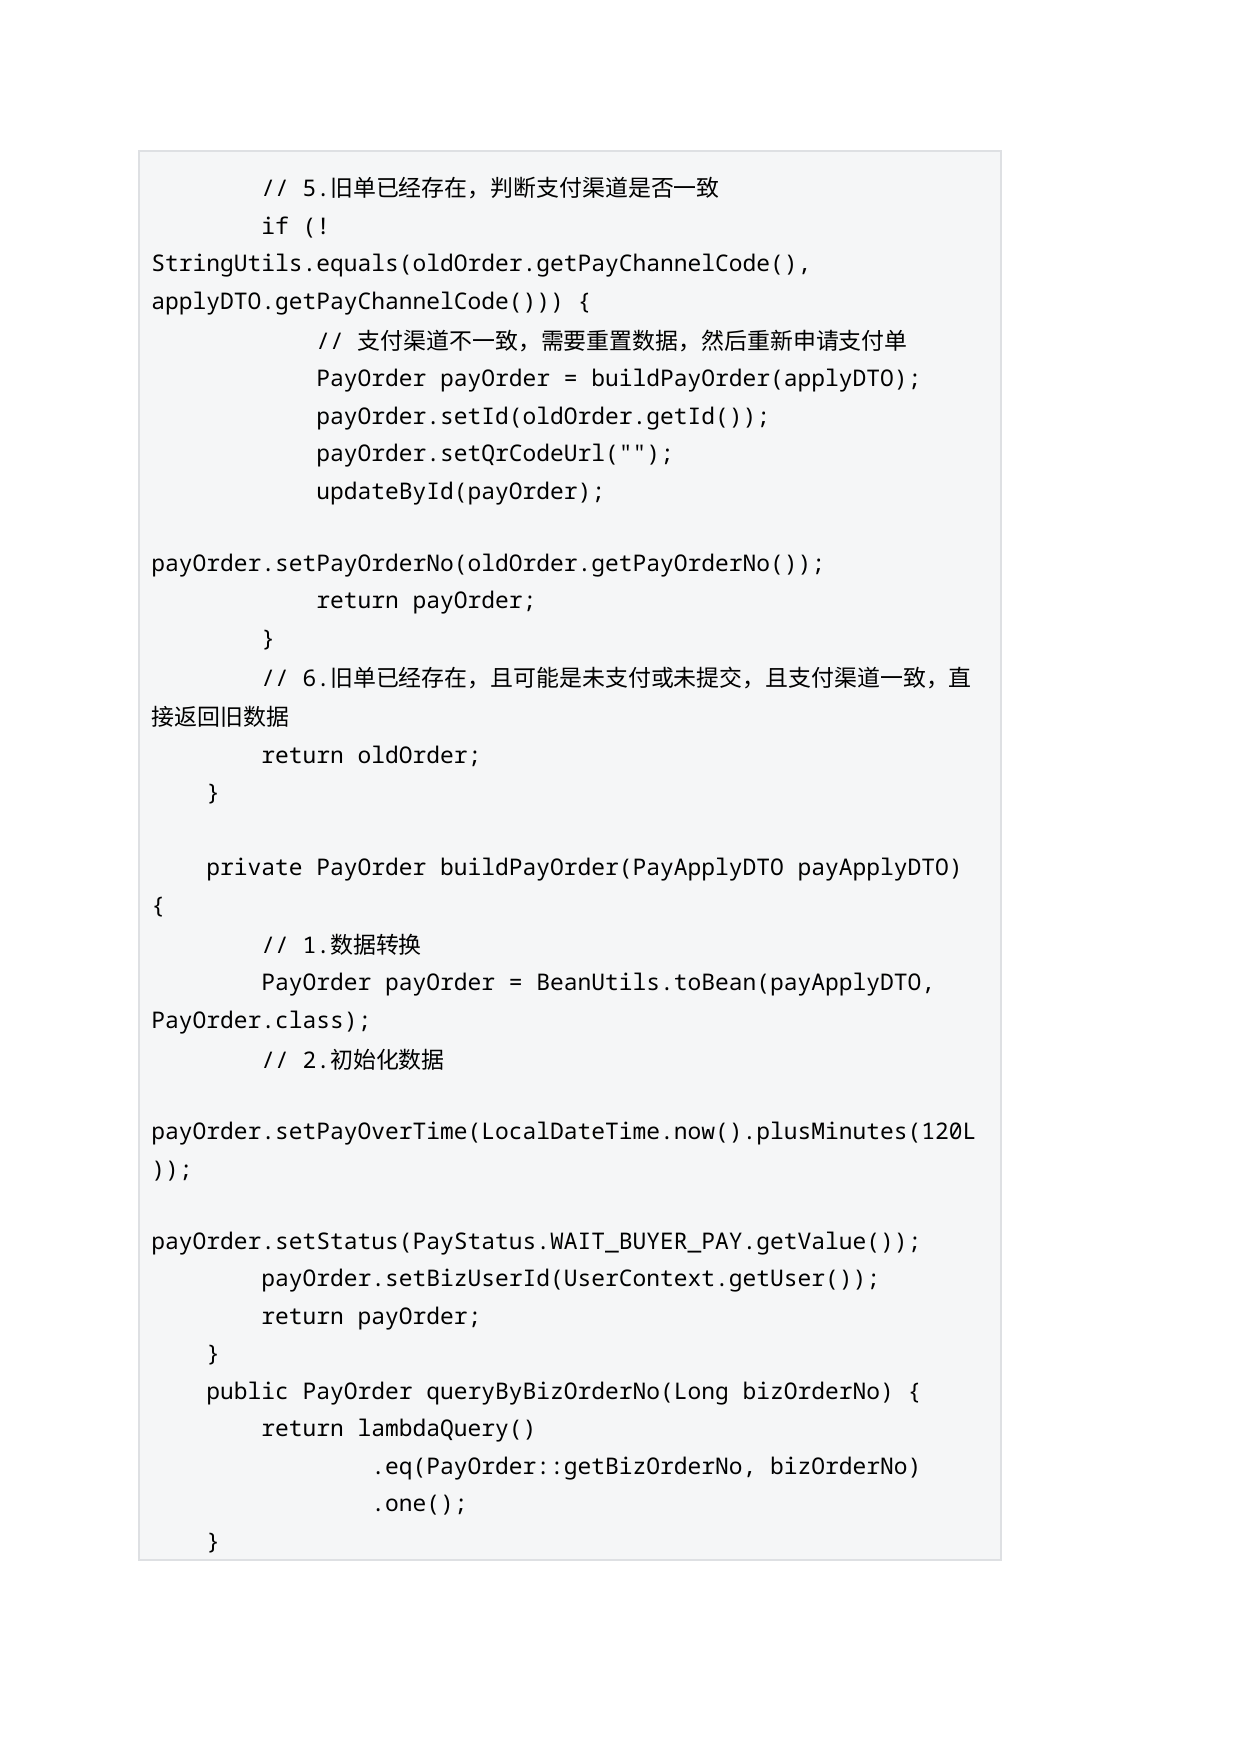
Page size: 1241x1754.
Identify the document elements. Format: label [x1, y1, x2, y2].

table_header [140, 152, 1000, 1559]
